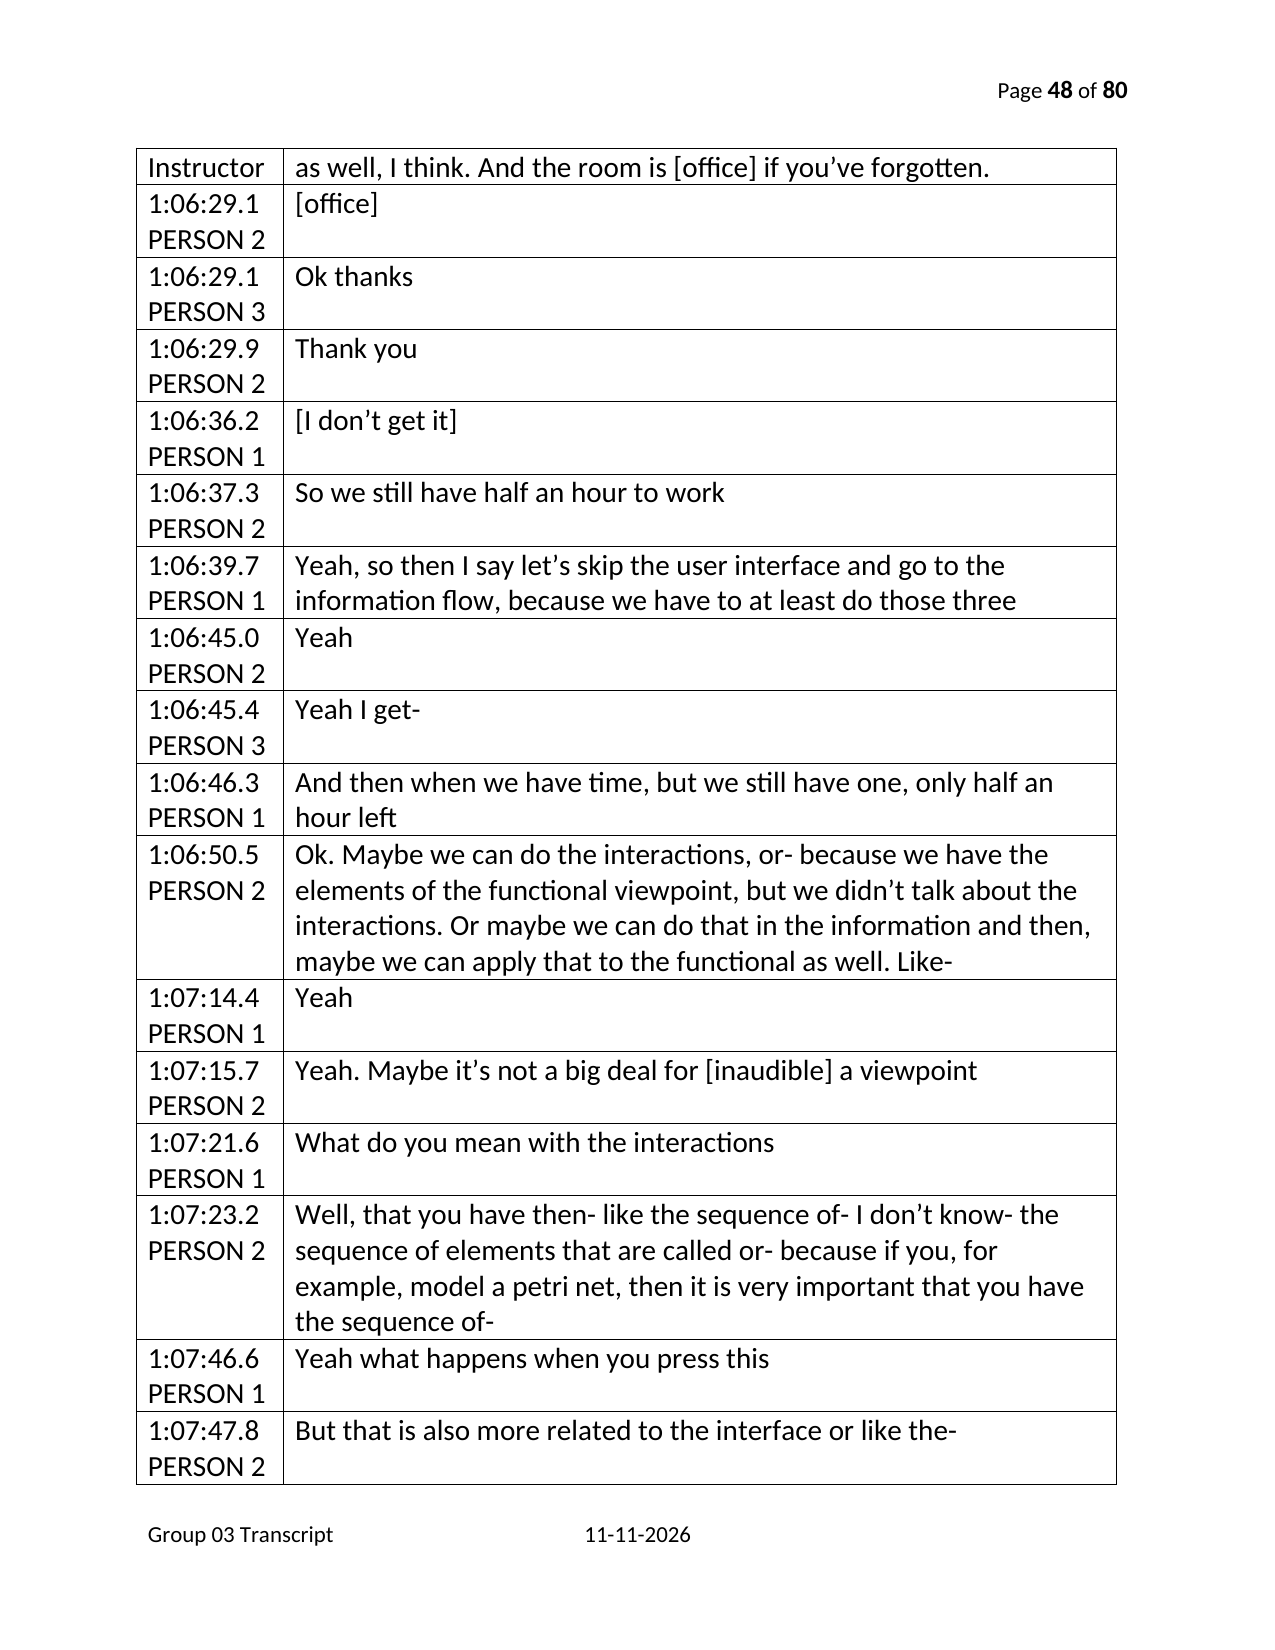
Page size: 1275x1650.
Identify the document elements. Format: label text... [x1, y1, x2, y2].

table_cell 1:07:21.6 PERSON 1 [137, 1124, 283, 1195]
table_cell 1:07:47.8 PERSON 2 [137, 1412, 283, 1483]
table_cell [284, 149, 1116, 184]
table_cell What do you mean with the interactions [284, 1124, 1116, 1195]
table_cell 1:06:39.7 PERSON 1 [137, 547, 283, 618]
table_cell 1:07:15.7 PERSON 2 [137, 1052, 283, 1123]
table_cell Yeah, so then I say let’s skip the user interface and go to the information flow, because we have to at least do those three [284, 547, 1116, 618]
table_cell And then when we have time, but we still have one, only half an hour left [284, 764, 1116, 835]
table_cell Yeah what happens when you press this [284, 1340, 1116, 1411]
table_cell 1:06:29.1 PERSON 3 [137, 258, 283, 329]
table_cell Yeah I get- [284, 691, 1116, 763]
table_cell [137, 149, 283, 184]
table_cell Ok. Maybe we can do the interactions, or- because we have the elements of the functional viewpoint, but we didn’t talk about the interactions. Or maybe we can do that in the information and then, maybe we can apply that to the functional as well. Like- [284, 836, 1116, 978]
table_cell But that is also more related to the interface or like the- [284, 1412, 1116, 1483]
table_cell So we still have half an hour to work [284, 475, 1116, 546]
table_cell [office] [284, 185, 1116, 257]
table_cell 1:06:45.4 PERSON 3 [137, 691, 283, 763]
table_cell 1:07:14.4 PERSON 1 [137, 980, 283, 1051]
table_cell 1:06:37.3 PERSON 2 [137, 475, 283, 546]
table_cell 1:06:29.1 PERSON 2 [137, 185, 283, 257]
table_cell 1:06:50.5 PERSON 2 [137, 836, 283, 978]
table_cell 1:06:46.3 PERSON 1 [137, 764, 283, 835]
table_cell 1:07:46.6 PERSON 1 [137, 1340, 283, 1411]
table_cell Yeah [284, 980, 1116, 1051]
table_cell 1:07:23.2 PERSON 2 [137, 1196, 283, 1339]
table_cell Well, that you have then- like the sequence of- I don’t know- the sequence of elements that are called or- because if you, for example, model a petri net, then it is very important that you have the sequence of- [284, 1196, 1116, 1339]
table_cell 1:06:29.9 PERSON 2 [137, 330, 283, 401]
table_cell Thank you [284, 330, 1116, 401]
table_cell Ok thanks [284, 258, 1116, 329]
table_cell 1:06:45.0 PERSON 2 [137, 619, 283, 690]
table_cell 1:06:36.2 PERSON 1 [137, 402, 283, 473]
table_cell Yeah. Maybe it’s not a big deal for [inaudible] a viewpoint [284, 1052, 1116, 1123]
table_cell Yeah [284, 619, 1116, 690]
table_cell [I don’t get it] [284, 402, 1116, 473]
